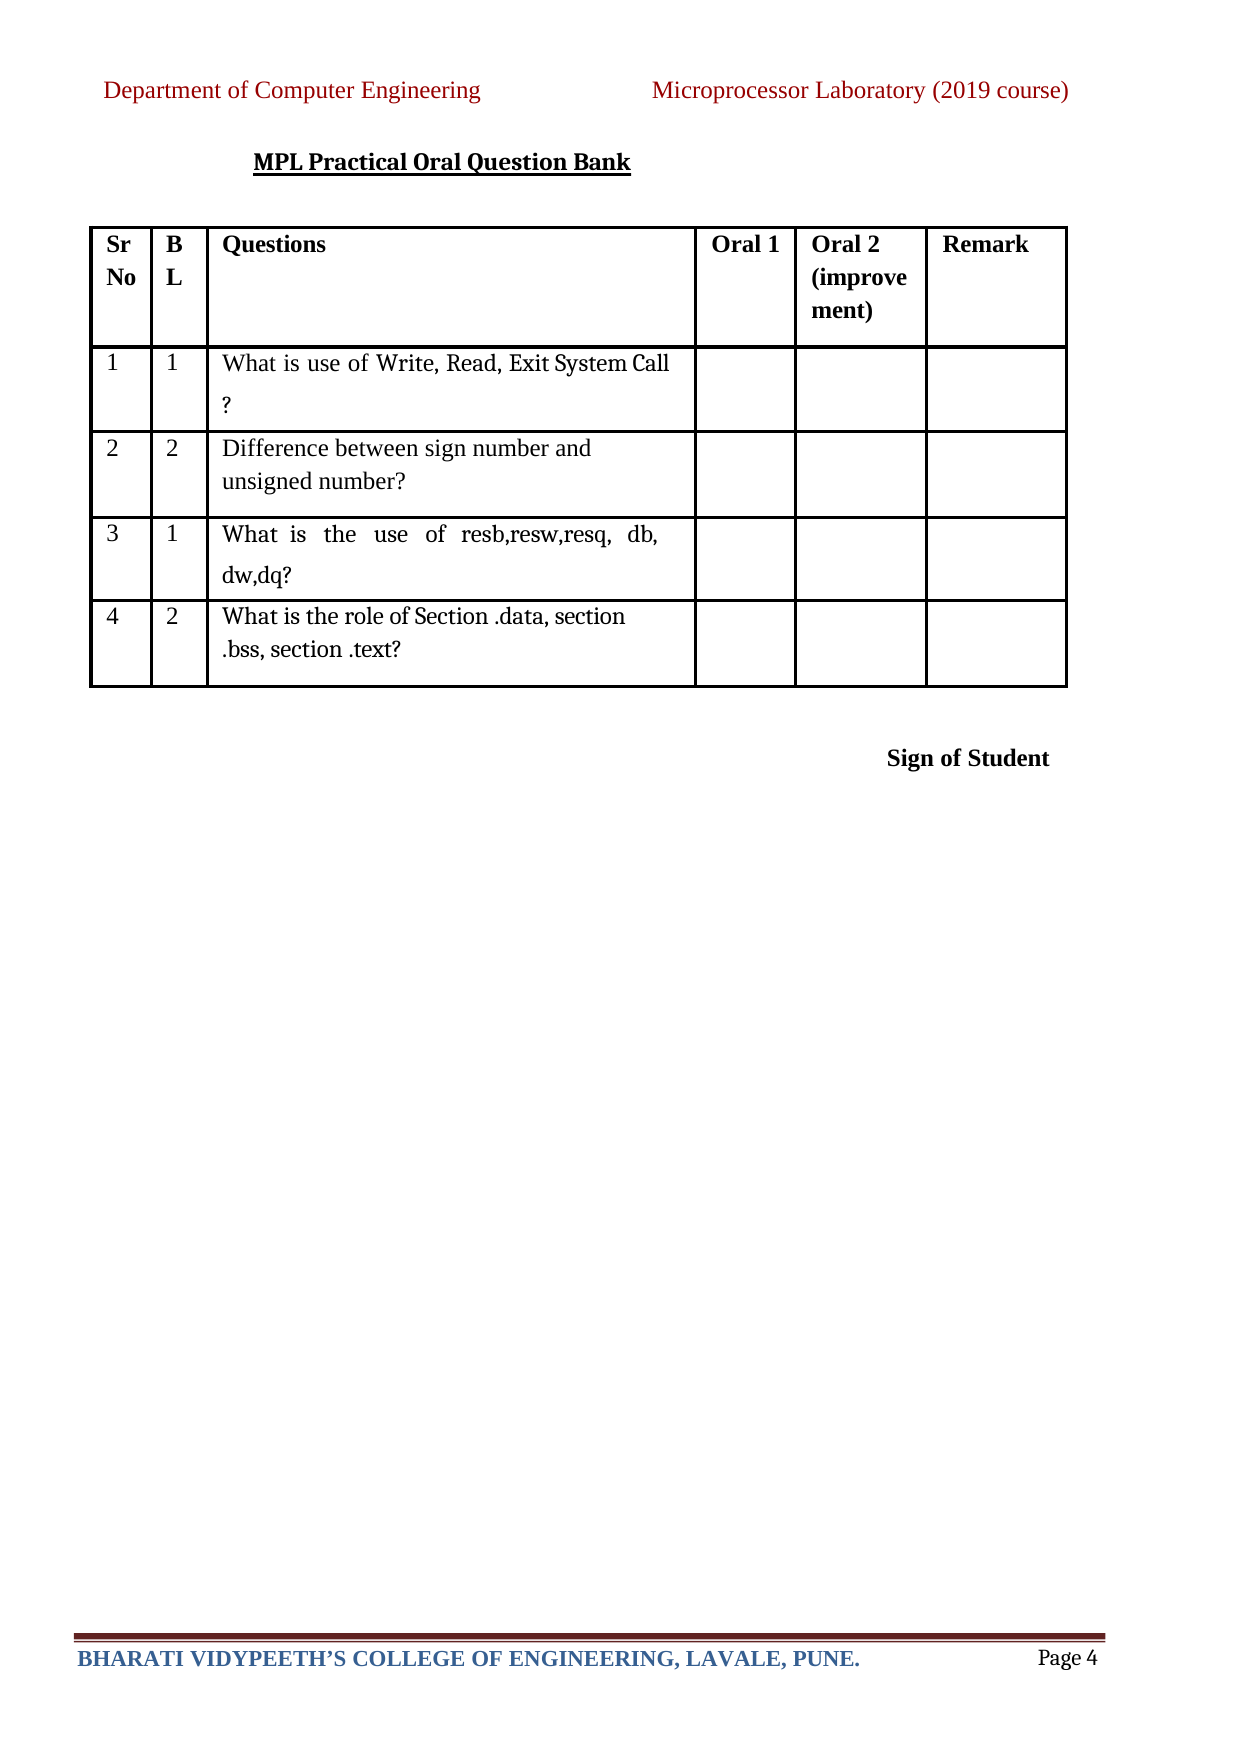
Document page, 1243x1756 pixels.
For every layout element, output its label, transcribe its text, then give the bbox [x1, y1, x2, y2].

table_cell [928, 519, 1065, 598]
table_header Sr No [93, 229, 150, 345]
table_cell 3 [93, 519, 150, 598]
table_cell 2 [153, 433, 206, 516]
table_cell 1 [93, 349, 150, 430]
table_header Questions [209, 229, 694, 345]
table_cell [928, 433, 1065, 516]
table_header Oral 1 [697, 229, 794, 345]
text MPL Practical Oral Question Bank [253, 148, 1205, 177]
table_cell [797, 602, 925, 685]
table_cell What is the use of resb,resw,resq, db, dw,dq? [209, 519, 694, 598]
table_cell [928, 602, 1065, 685]
table_cell What is the role of Section .data, section .bss, section .text? [209, 602, 694, 685]
table_cell [697, 349, 794, 430]
table_header Oral 2 (improve ment) [797, 229, 925, 345]
table_cell 1 [153, 349, 206, 430]
table_header B L [153, 229, 206, 345]
table_cell 2 [153, 602, 206, 685]
table_cell [697, 433, 794, 516]
table_header Remark [928, 229, 1065, 345]
text Sign of Student [75, 743, 1049, 771]
table_cell [697, 602, 794, 685]
table_cell 4 [93, 602, 150, 685]
table_cell [697, 519, 794, 598]
table_cell [797, 349, 925, 430]
table_cell [797, 433, 925, 516]
table_cell [797, 519, 925, 598]
table_cell 2 [93, 433, 150, 516]
table_cell Difference between sign number and unsigned number? [209, 433, 694, 516]
table_cell 1 [153, 519, 206, 598]
table_cell What is use of Write, Read, Exit System Call ? [209, 349, 694, 430]
table_cell [928, 349, 1065, 430]
